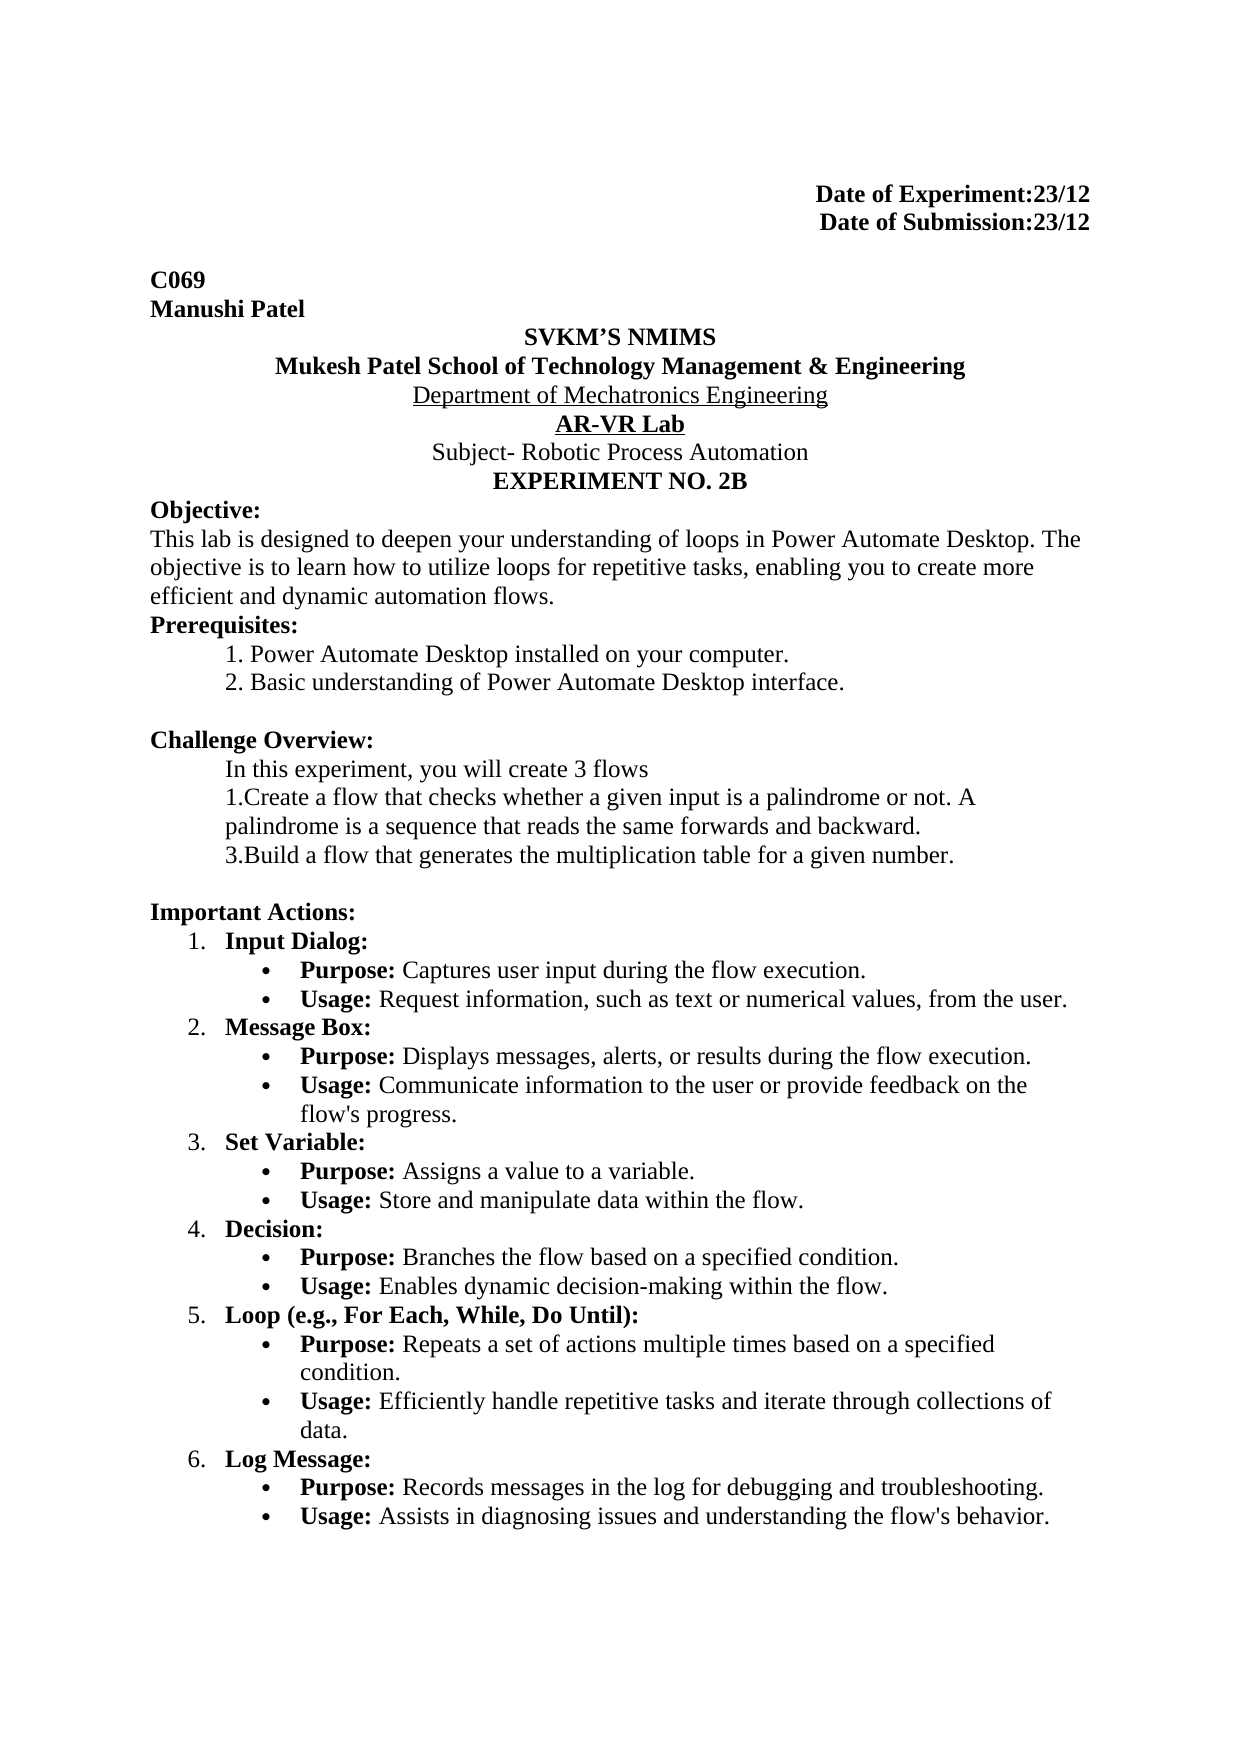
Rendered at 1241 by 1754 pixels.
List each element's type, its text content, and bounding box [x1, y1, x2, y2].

list Usage: Enables dynamic decision-making within the flow. [262, 1271, 1090, 1300]
list Loop (e.g., For Each, While, Do Until): [187, 1300, 1090, 1329]
text AR-VR Lab [150, 409, 1090, 437]
list Usage: Store and manipulate data within the flow. [262, 1185, 1090, 1214]
list Usage: Efficiently handle repetitive tasks and iterate through collections of data. [262, 1386, 1090, 1444]
text Mukesh Patel School of Technology Management & Engineering [150, 351, 1090, 380]
text Department of Mechatronics Engineering [150, 380, 1090, 409]
list Usage: Communicate information to the user or provide feedback on the flow's progress. [262, 1070, 1090, 1127]
text Subject- Robotic Process Automation [150, 437, 1090, 466]
text This lab is designed to deepen your understanding of loops in Power Automate Desktop. The objective is to learn how to utilize loops for repetitive tasks, enabling you to create more efficient and dynamic automation flows. [150, 524, 1090, 610]
text Date of Submission:23/12 [150, 207, 1090, 236]
text Manushi Patel [150, 294, 1090, 322]
text SVKM’S NMIMS [150, 322, 1090, 351]
list Decision: [187, 1214, 1090, 1242]
text 1. Power Automate Desktop installed on your computer. [225, 639, 1090, 667]
text C069 [150, 265, 1090, 294]
text Challenge Overview: [150, 725, 1090, 754]
text 2. Basic understanding of Power Automate Desktop interface. [225, 667, 1090, 696]
list Purpose: Displays messages, alerts, or results during the flow execution. [262, 1041, 1090, 1070]
list Purpose: Branches the flow based on a specified condition. [262, 1242, 1090, 1271]
list Purpose: Captures user input during the flow execution. [262, 955, 1090, 984]
list Purpose: Repeats a set of actions multiple times based on a specified condition. [262, 1329, 1090, 1386]
list Log Message: [187, 1444, 1090, 1472]
text 3.Build a flow that generates the multiplication table for a given number. [225, 840, 1090, 869]
list Message Box: [187, 1012, 1090, 1041]
text 1.Create a flow that checks whether a given input is a palindrome or not. A palindrome is a sequence that reads the same forwards and backward. [225, 782, 1090, 840]
text In this experiment, you will create 3 flows [225, 754, 1090, 782]
list Set Variable: [187, 1127, 1090, 1156]
text Date of Experiment:23/12 [150, 179, 1090, 207]
list Input Dialog: [187, 926, 1090, 955]
text Objective: [150, 495, 1090, 524]
list Usage: Request information, such as text or numerical values, from the user. [262, 984, 1090, 1012]
list Purpose: Assigns a value to a variable. [262, 1156, 1090, 1185]
text Important Actions: [150, 897, 1090, 926]
text Prerequisites: [150, 610, 1090, 639]
list Usage: Assists in diagnosing issues and understanding the flow's behavior. [262, 1501, 1090, 1530]
list Purpose: Records messages in the log for debugging and troubleshooting. [262, 1472, 1090, 1501]
text EXPERIMENT NO. 2B [150, 466, 1090, 495]
